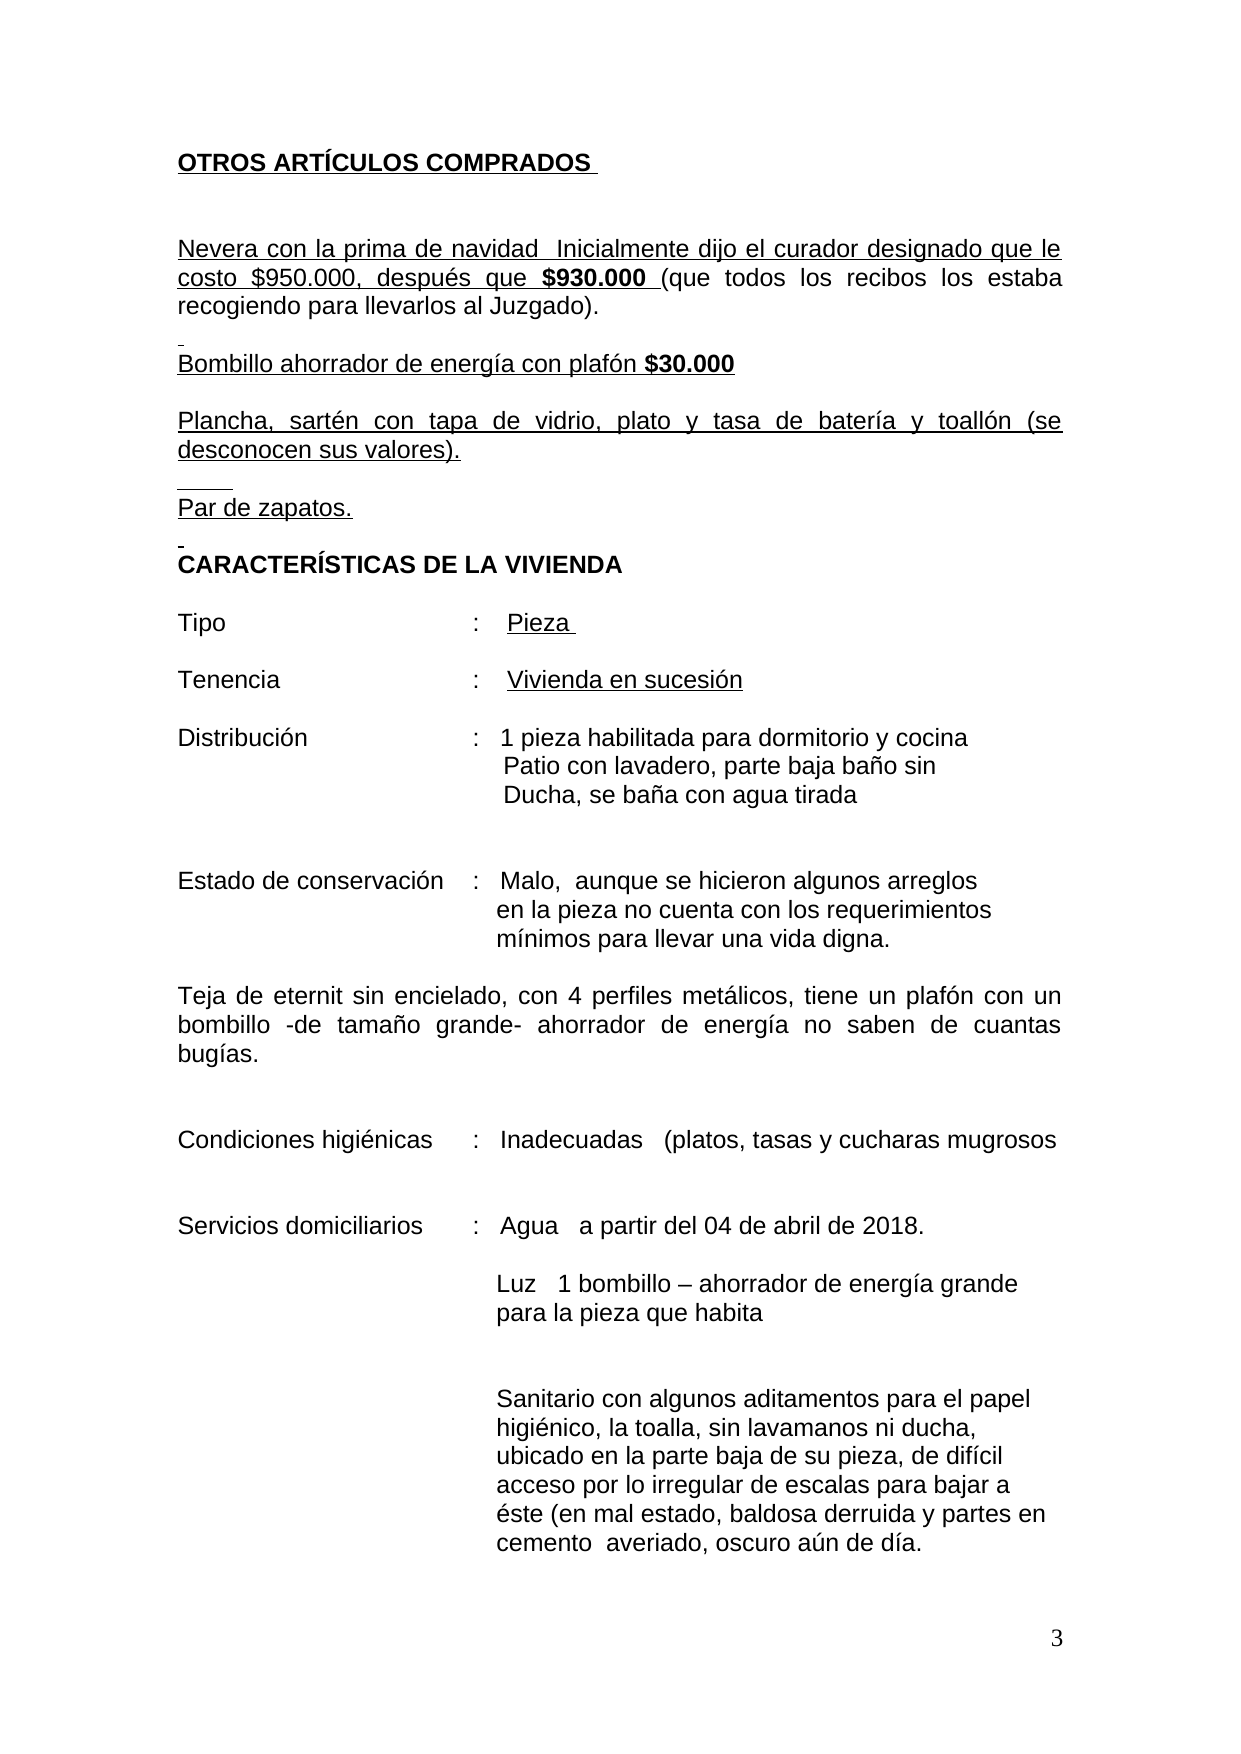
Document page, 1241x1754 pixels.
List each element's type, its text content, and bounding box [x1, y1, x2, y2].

text en la pieza no cuenta con los requerimientos [177, 895, 1063, 924]
text éste (en mal estado, baldosa derruida y partes en [177, 1499, 1063, 1528]
text Patio con lavadero, parte baja baño sin [177, 751, 1063, 780]
text Condiciones higiénicas : Inadecuadas (platos, tasas y cucharas mugrosos [177, 1125, 1063, 1154]
text Sanitario con algunos aditamentos para el papel [177, 1384, 1063, 1413]
text Plancha, sartén con tapa de vidrio, plato y tasa de batería y toallón (se desconocen sus valores). [177, 406, 1063, 431]
text Teja de eternit sin encielado, con 4 perfiles metálicos, tiene un plafón con un bombillo -de tamaño grande- ahorrador de energía no saben de cuantas bugías. [177, 981, 1063, 1068]
text Luz 1 bombillo – ahorrador de energía grande [177, 1269, 1063, 1298]
text higiénico, la toalla, sin lavamanos ni ducha, [177, 1413, 1063, 1441]
text Distribución : 1 pieza habilitada para dormitorio y cocina [177, 723, 1063, 751]
text Par de zapatos. [177, 493, 1063, 521]
text Bombillo ahorrador de energía con plafón $30.000 [177, 349, 1063, 378]
text cemento averiado, oscuro aún de día. [177, 1528, 1063, 1556]
text Tenencia : Vivienda en sucesión [177, 665, 1063, 694]
text Ducha, se baña con agua tirada [177, 780, 1063, 809]
text OTROS ARTÍCULOS COMPRADOS [177, 148, 1063, 176]
text Estado de conservación : Malo, aunque se hicieron algunos arreglos [177, 866, 1063, 895]
text Tipo : Pieza [177, 608, 1063, 636]
text ubicado en la parte baja de su pieza, de difícil [177, 1441, 1063, 1470]
text Servicios domiciliarios : Agua a partir del 04 de abril de 2018. [177, 1211, 1063, 1240]
text CARACTERÍSTICAS DE LA VIVIENDA [177, 550, 1063, 579]
text Nevera con la prima de navidad Inicialmente dijo el curador designado que le costo $950.000, después que $930.000 (que todos los recibos los estaba recogiendo para llevarlos al Juzgado). [177, 234, 1063, 320]
text para la pieza que habita [177, 1298, 1063, 1326]
text acceso por lo irregular de escalas para bajar a [177, 1470, 1063, 1499]
text Plancha, sartén con tapa de vidrio, plato y tasa de batería y toallón (se desconocen sus valores). [177, 432, 1063, 464]
text mínimos para llevar una vida digna. [177, 924, 1063, 953]
